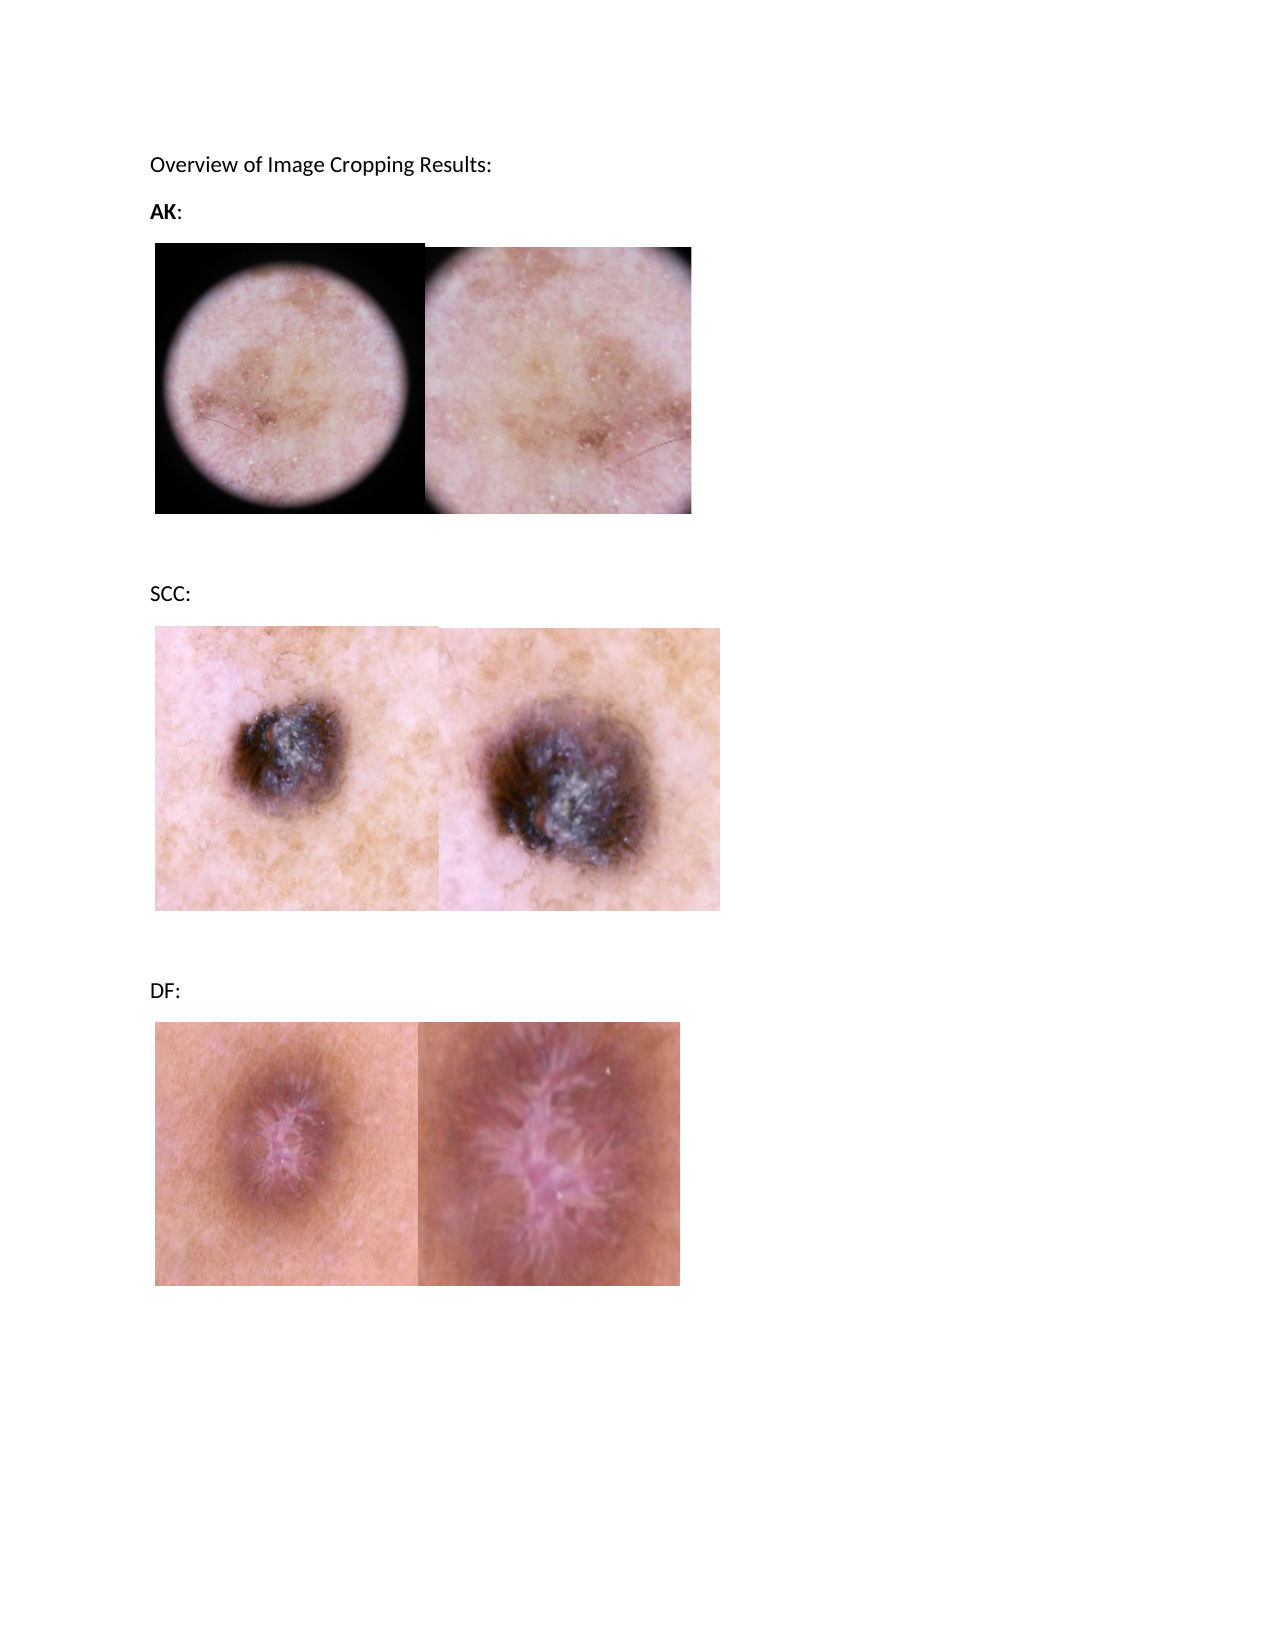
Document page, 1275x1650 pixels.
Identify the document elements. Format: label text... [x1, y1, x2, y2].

picture [155, 1022, 681, 1286]
text SCC: [150, 579, 1125, 607]
list Overview of Image Cropping Results: [150, 150, 1125, 178]
picture [155, 243, 692, 514]
text AK: [150, 197, 1125, 225]
picture [155, 626, 721, 911]
text DF: [150, 976, 1125, 1004]
